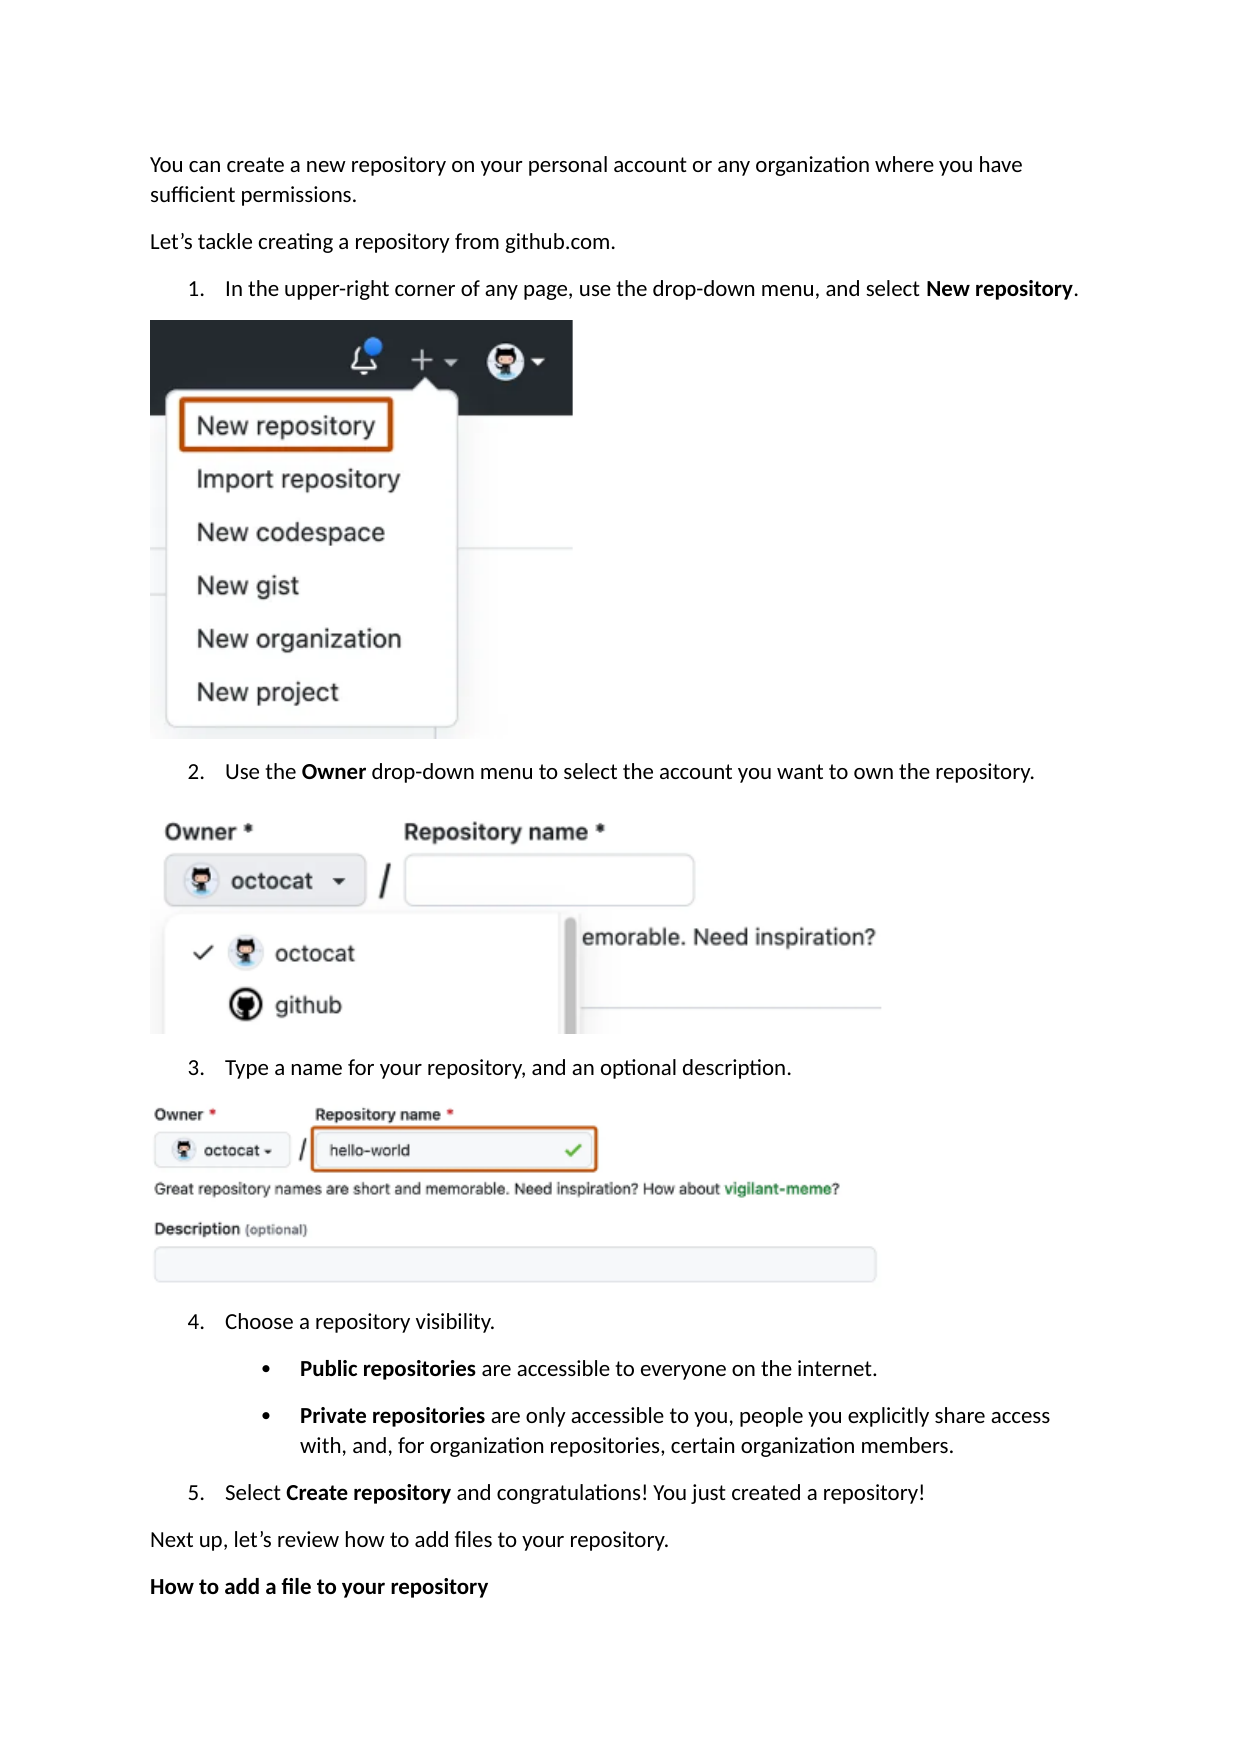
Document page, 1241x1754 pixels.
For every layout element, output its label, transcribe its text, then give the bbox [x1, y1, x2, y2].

text Next up, let’s review how to add files to your repository. [150, 1525, 1090, 1553]
text You can create a new repository on your personal account or any organization where you have sufficient permissions. [150, 150, 1090, 208]
list In the upper-right corner of any page, use the drop-down menu, and select New repository. [187, 274, 1090, 302]
picture [150, 804, 882, 1034]
list Type a name for your repository, and an optional description. [187, 1053, 1090, 1081]
picture [150, 1099, 882, 1289]
picture [150, 320, 573, 739]
list Public repositories are accessible to everyone on the internet. [262, 1354, 1090, 1382]
list Choose a repository visibility. [187, 1307, 1090, 1335]
list Private repositories are only accessible to you, people you explicitly share access with, and, for organization repositories, certain organization members. [262, 1401, 1090, 1459]
list Select Create repository and congratulations! You just created a repository! [187, 1478, 1090, 1506]
text How to add a file to your repository [150, 1572, 1090, 1600]
text Let’s tackle creating a repository from github.com. [150, 227, 1090, 255]
list Use the Owner drop-down menu to select the account you want to own the repository. [187, 757, 1090, 785]
